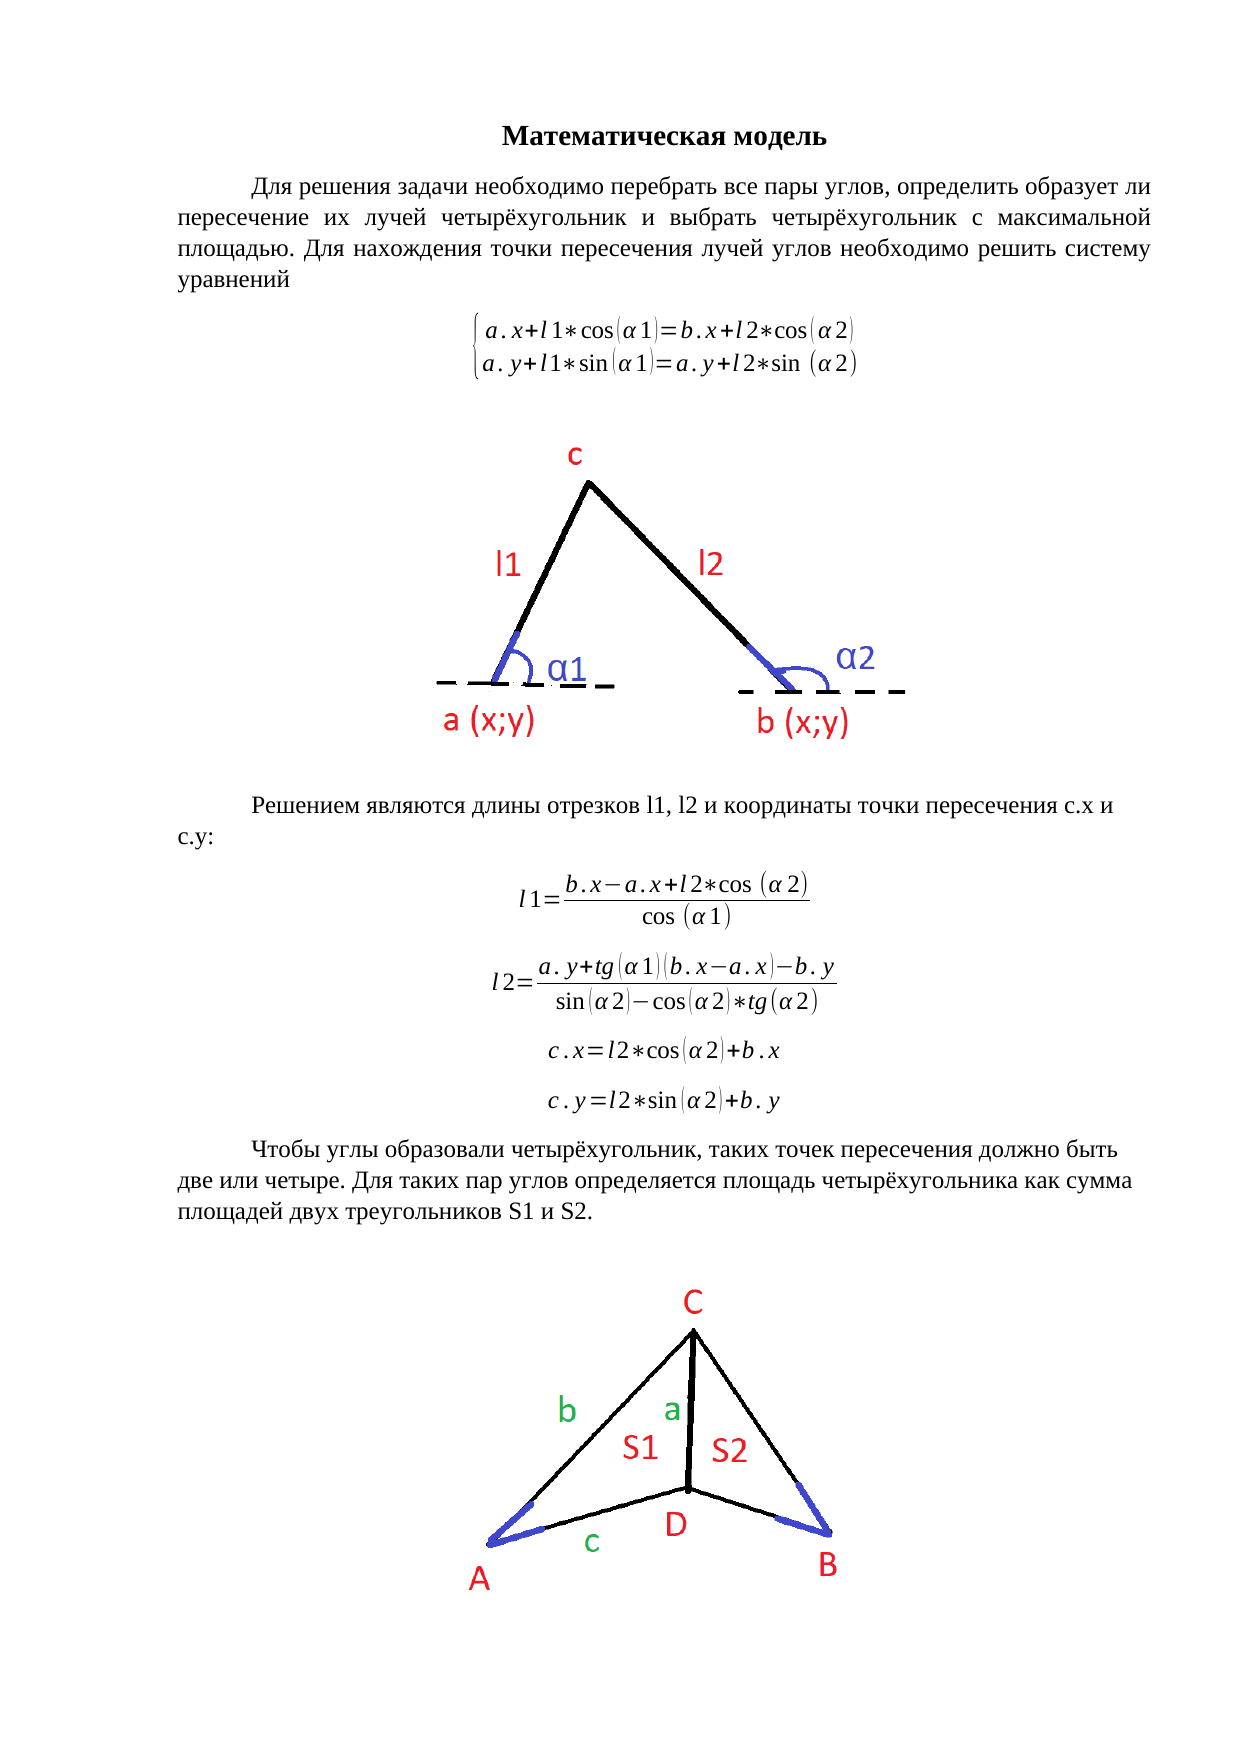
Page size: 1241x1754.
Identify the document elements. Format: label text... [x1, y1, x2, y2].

picture [423, 399, 905, 772]
text Для решения задачи необходимо перебрать все пары углов, определить образует ли пересечение их лучей четырёхугольник и выбрать четырёхугольник с максимальной площадью. Для нахождения точки пересечения лучей углов необходимо решить систему уравнений [177, 171, 1152, 293]
text Математическая модель [177, 118, 1152, 152]
picture [455, 1244, 874, 1605]
text Решением являются длины отрезков l1, l2 и координаты точки пересечения c.x и c.y: [177, 790, 1152, 850]
text Чтобы углы образовали четырёхугольник, таких точек пересечения должно быть две или четыре. Для таких пар углов определяется площадь четырёхугольника как сумма площадей двух треугольников S1 и S2. [177, 1134, 1152, 1225]
